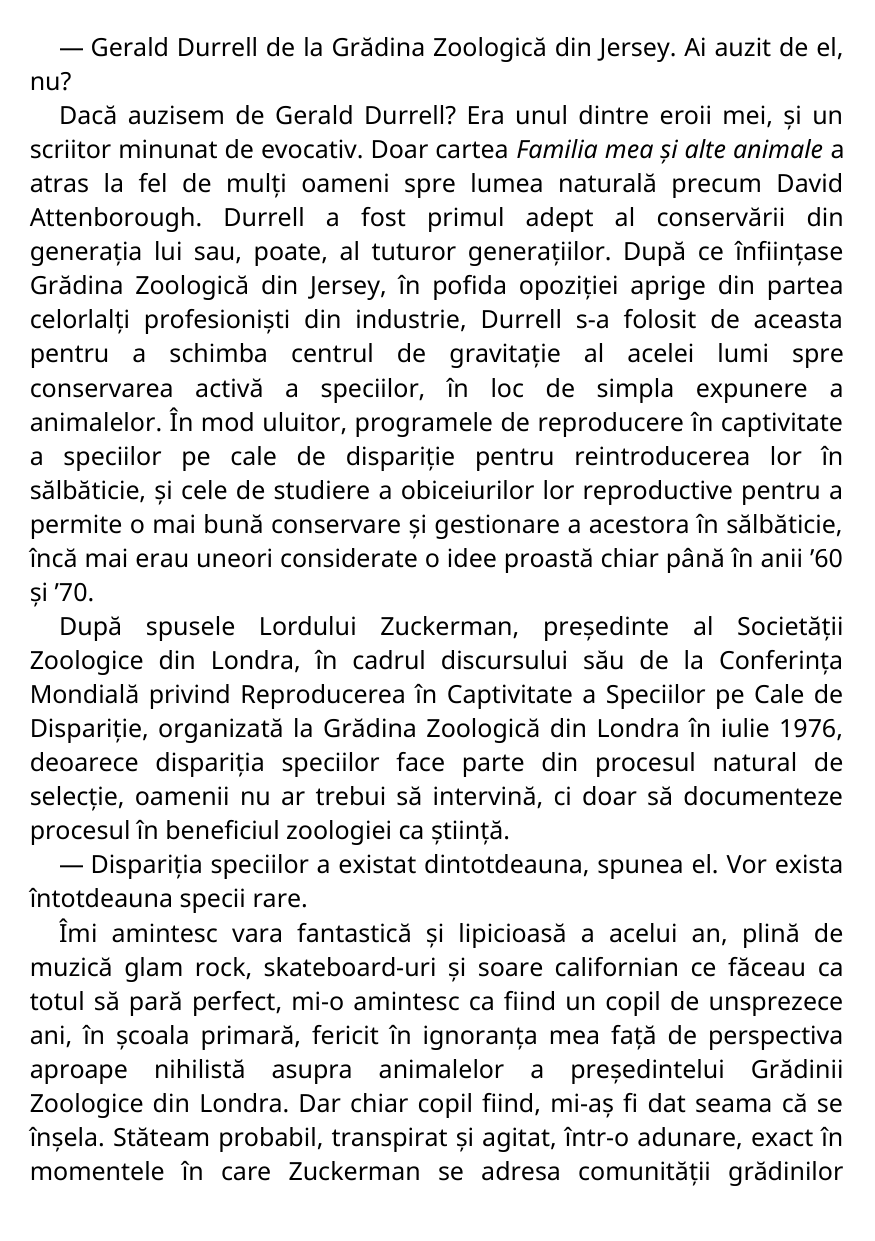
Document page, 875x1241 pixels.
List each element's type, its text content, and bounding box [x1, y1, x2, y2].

text — Gerald Durrell de la Grădina Zoologică din Jersey. Ai auzit de el, nu? [29, 29, 844, 98]
text Dacă auzisem de Gerald Durrell? Era unul dintre eroii mei, şi un scriitor minunat de evocativ. Doar cartea Familia mea şi alte animale a atras la fel de mulţi oameni spre lumea naturală precum David Attenborough. Durrell a fost primul adept al conservării din generaţia lui sau, poate, al tuturor generaţiilor. După ce înfiinţase Grădina Zoologică din Jersey, în pofida opoziţiei aprige din partea celorlalţi profesionişti din industrie, Durrell s-a folosit de aceasta pentru a schimba centrul de gravitaţie al acelei lumi spre conservarea activă a speciilor, în loc de simpla expunere a animalelor. În mod uluitor, programele de reproducere în captivitate a speciilor pe cale de dispariţie pentru reintroducerea lor în sălbăticie, şi cele de studiere a obiceiurilor lor reproductive pentru a permite o mai bună conservare şi gestionare a acestora în sălbăticie, încă mai erau uneori considerate o idee proastă chiar până în anii ’60 şi ’70. [29, 98, 844, 609]
text După spusele Lordului Zuckerman, preşedinte al Societăţii Zoologice din Londra, în cadrul discursului său de la Conferinţa Mondială privind Reproducerea în Captivitate a Speciilor pe Cale de Dispariţie, organizată la Grădina Zoologică din Londra în iulie 1976, deoarece dispariţia speciilor face parte din procesul natural de selecţie, oamenii nu ar trebui să intervină, ci doar să documenteze procesul în beneficiul zoologiei ca ştiinţă. [29, 609, 844, 847]
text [29, 915, 844, 1188]
text — Dispariţia speciilor a existat dintotdeauna, spunea el. Vor exista întotdeauna specii rare. [29, 847, 844, 915]
